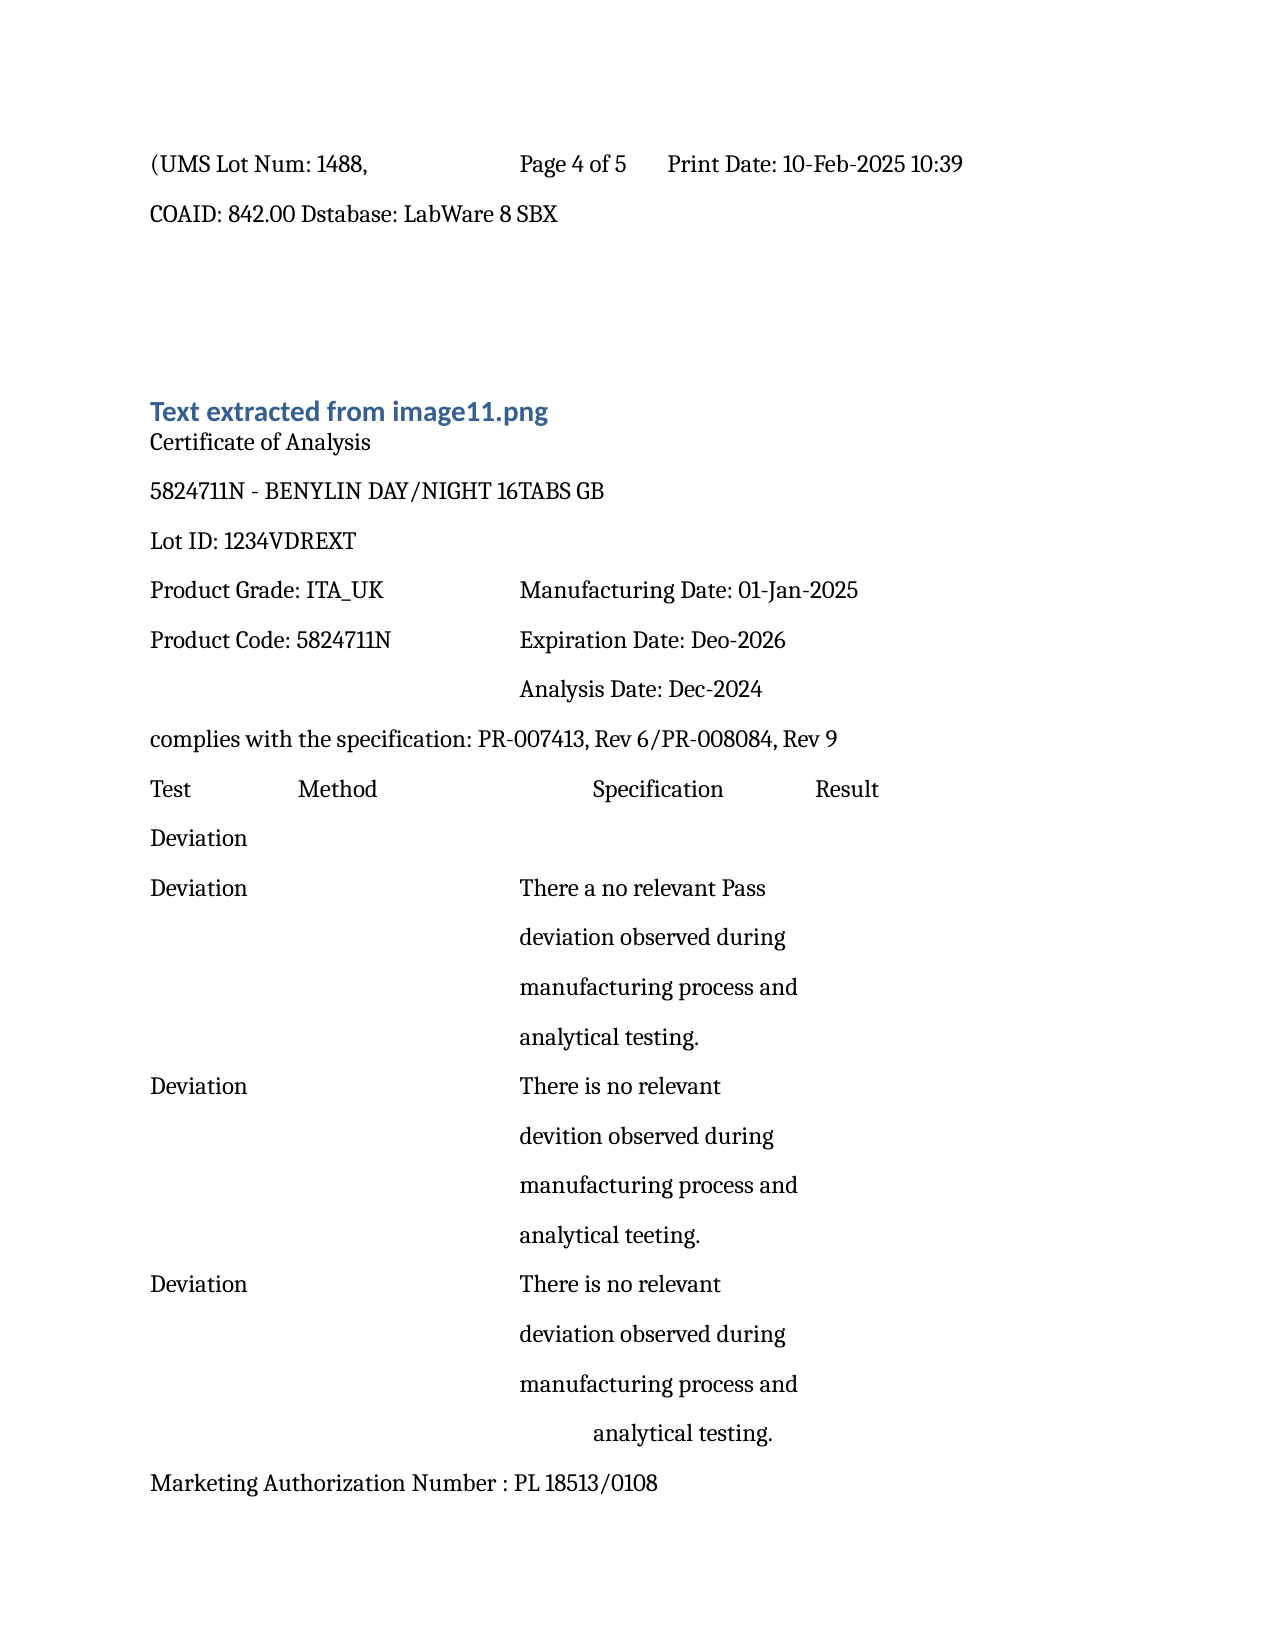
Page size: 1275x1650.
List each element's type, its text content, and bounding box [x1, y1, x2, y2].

text Product Code: 5824711N Expiration Date: Deo-2026 [150, 625, 1125, 654]
text devition observed during [150, 1121, 1125, 1150]
text deviation observed during [150, 923, 1125, 952]
text 5824711N - BENYLIN DAY/NIGHT 16TABS GB [150, 477, 1125, 505]
text Certificate of Analysis [150, 427, 1125, 456]
text analytical testing. [150, 1419, 1125, 1447]
text Product Grade: ITA_UK Manufacturing Date: 01-Jan-2025 [150, 576, 1125, 604]
text (UMS Lot Num: 1488, Page 4 of 5 Print Date: 10-Feb-2025 10:39 [150, 150, 1125, 179]
text deviation observed during [150, 1319, 1125, 1348]
text Test Method Specification Result [150, 774, 1125, 803]
text Lot ID: 1234VDREXT [150, 526, 1125, 555]
text manufacturing process and [150, 1171, 1125, 1199]
text Deviation [150, 824, 1125, 852]
text analytical testing. [150, 1022, 1125, 1051]
text Marketing Authorization Number : PL 18513/0108 [150, 1468, 1125, 1497]
text analytical teeting. [150, 1220, 1125, 1249]
text Deviation There is no relevant [150, 1072, 1125, 1100]
text manufacturing process and [150, 972, 1125, 1001]
text Deviation There a no relevant Pass [150, 873, 1125, 902]
text manufacturing process and [150, 1369, 1125, 1398]
text Deviation There is no relevant [150, 1270, 1125, 1299]
text complies with the specification: PR-007413, Rev 6/PR-008084, Rev 9 [150, 724, 1125, 753]
text Analysis Date: Dec-2024 [150, 675, 1125, 704]
text Text extracted from image11.png [150, 398, 1125, 427]
text COAID: 842.00 Dstabase: LabWare 8 SBX [150, 199, 1125, 228]
